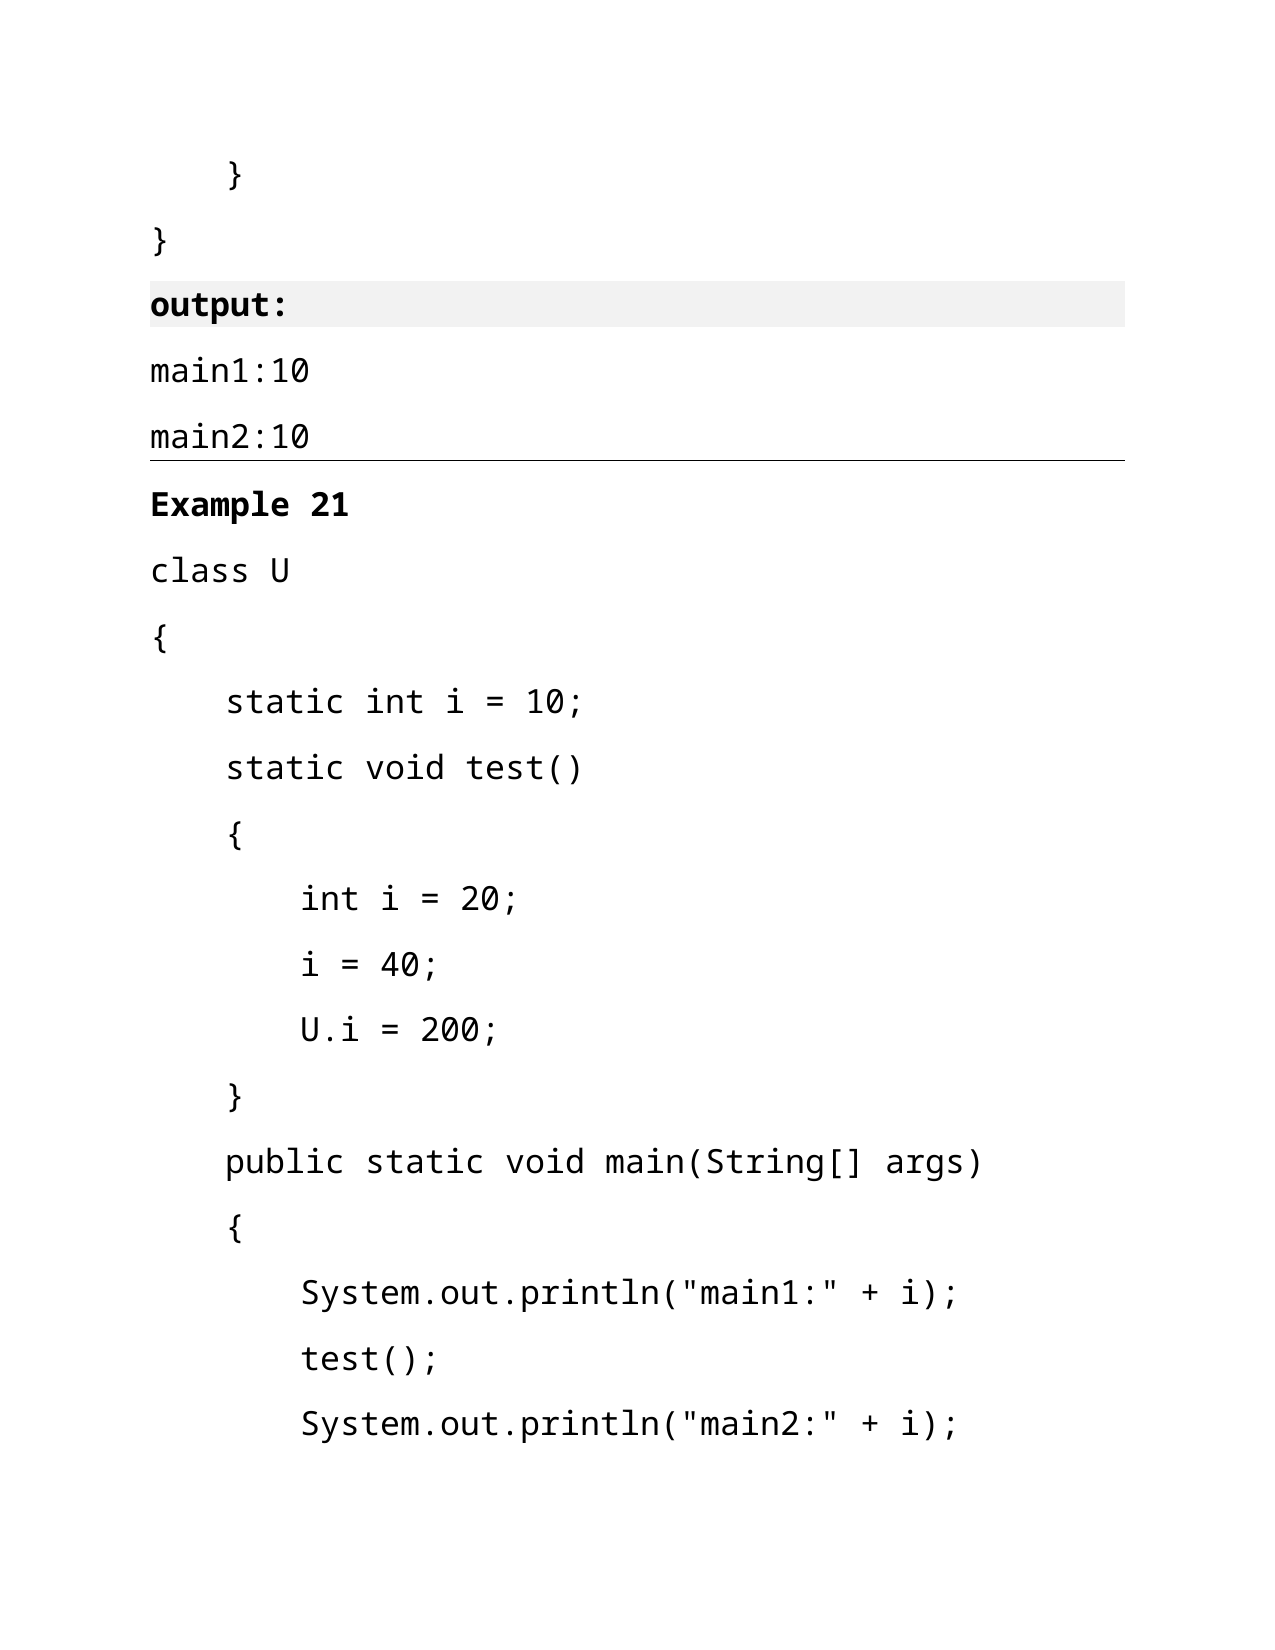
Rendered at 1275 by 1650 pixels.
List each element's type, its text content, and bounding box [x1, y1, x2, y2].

text i = 40; [150, 941, 1125, 986]
text } [150, 1072, 1125, 1117]
text System.out.println("main1:" + i); [150, 1269, 1125, 1314]
text public static void main(String[] args) [150, 1137, 1125, 1183]
text } [150, 150, 1125, 195]
text test(); [150, 1334, 1125, 1380]
text int i = 20; [150, 875, 1125, 920]
text output: [150, 281, 1125, 327]
text { [150, 612, 1125, 658]
text static int i = 10; [150, 678, 1125, 723]
text Example 21 [150, 481, 1125, 527]
text main1:10 [150, 347, 1125, 392]
text static void test() [150, 744, 1125, 789]
text } [150, 216, 1125, 261]
text { [150, 1203, 1125, 1248]
text class U [150, 547, 1125, 592]
text U.i = 200; [150, 1006, 1125, 1052]
text System.out.println("main2:" + i); [150, 1400, 1125, 1445]
text { [150, 809, 1125, 855]
text main2:10 [150, 412, 1125, 460]
